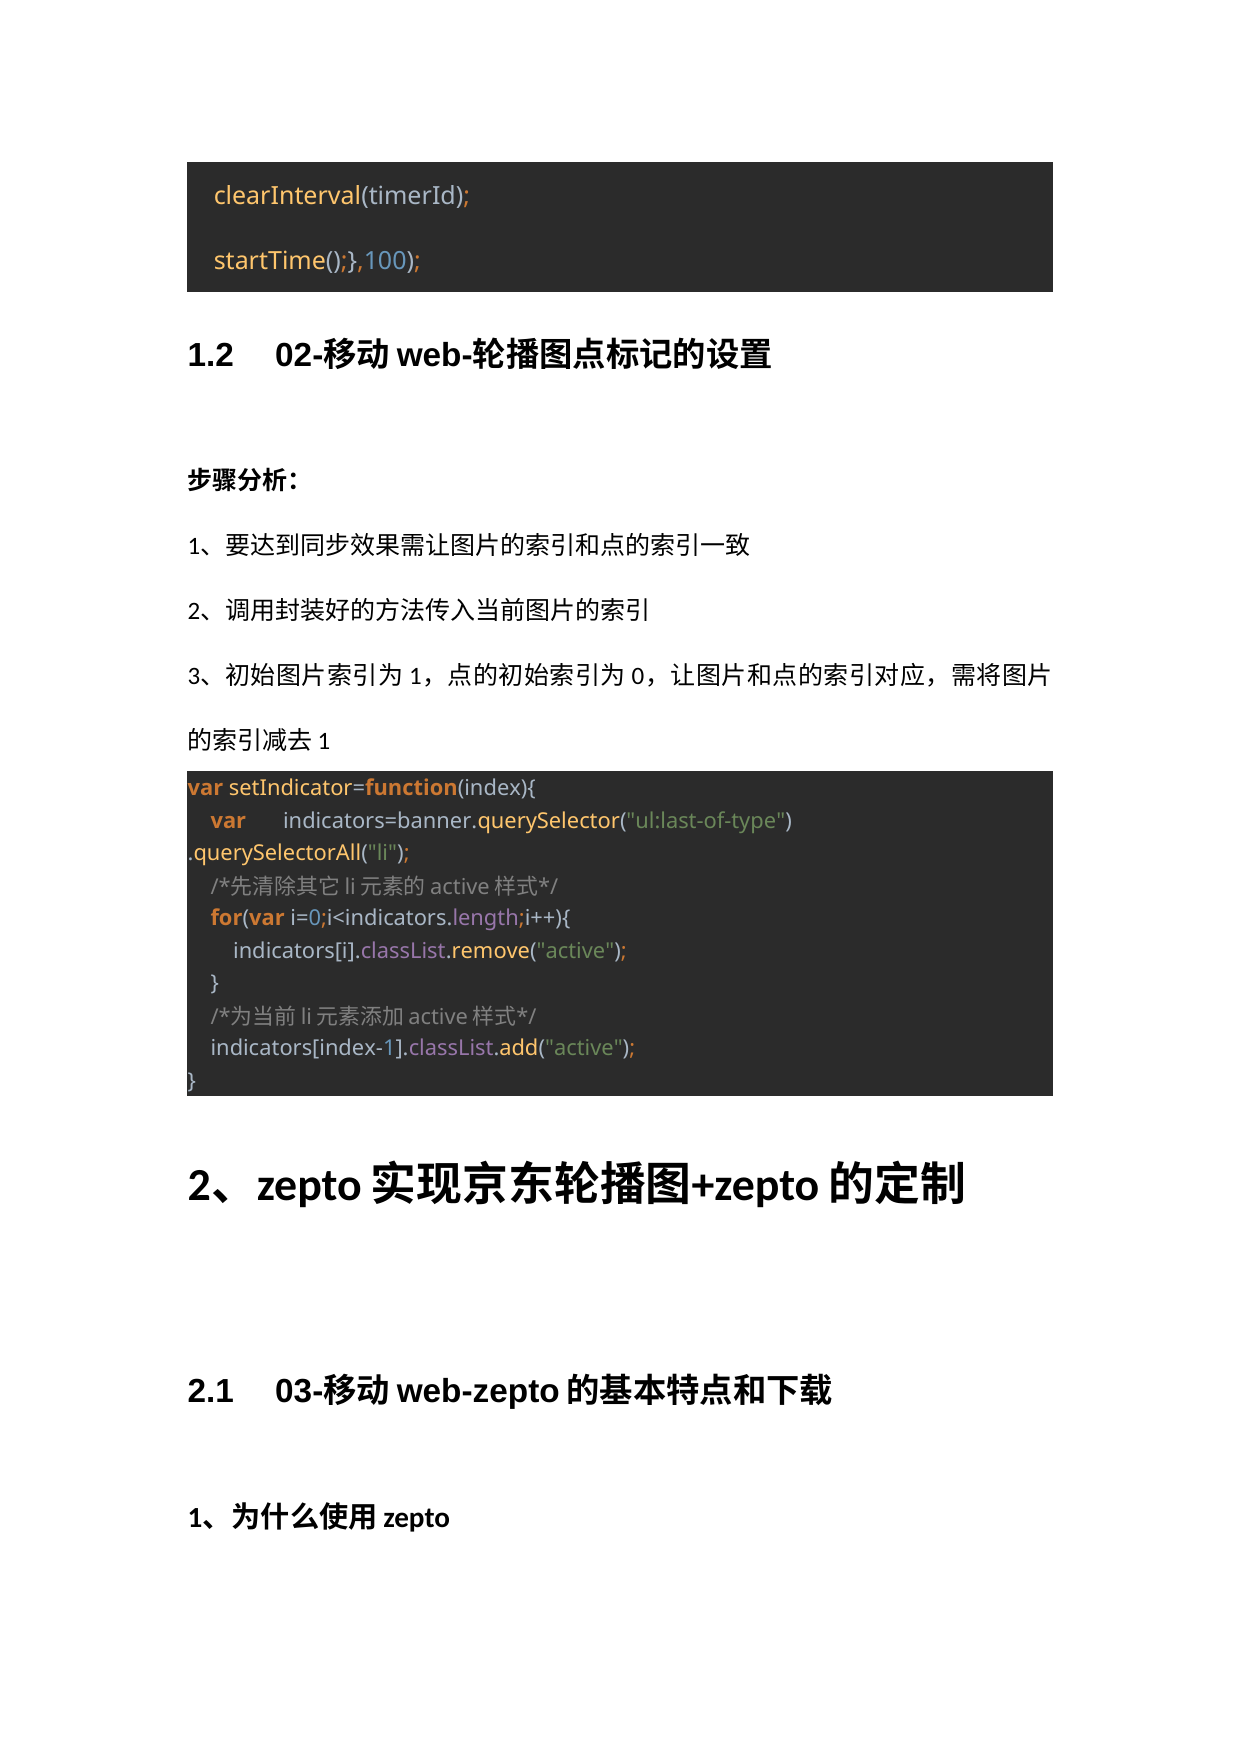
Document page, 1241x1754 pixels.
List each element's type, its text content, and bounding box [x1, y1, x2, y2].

list 调用封装好的方法传入当前图片的索引 [187, 576, 1053, 641]
subtitle 2、zepto实现京东轮播图+zepto的定制 [187, 1131, 1053, 1229]
text var setIndicator=function(index){ var indicators=banner.querySelector("ul:last-of-type") [187, 771, 1053, 836]
list 要达到同步效果需让图片的索引和点的索引一致 [187, 511, 1053, 576]
text 步骤分析： [187, 446, 1053, 511]
list 为什么使用zepto [187, 1483, 1053, 1548]
subtitle 1.2 02-移动web-轮播图点标记的设置 [187, 319, 1053, 384]
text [187, 162, 1053, 292]
list 初始图片索引为1，点的初始索引为0，让图片和点的索引对应，需将图片的索引减去1 [187, 641, 1053, 771]
text .querySelectorAll("li"); /*先清除其它li元素的active样式*/ for(var i=0;i<indicators.length;i++){ indicators[i].classList.remove("active"); } /*为当前li元素添加active样式*/ indicators[index-1].classList.add("active"); } [187, 836, 1053, 1096]
subtitle 2.1 03-移动web-zepto的基本特点和下载 [187, 1356, 1053, 1421]
